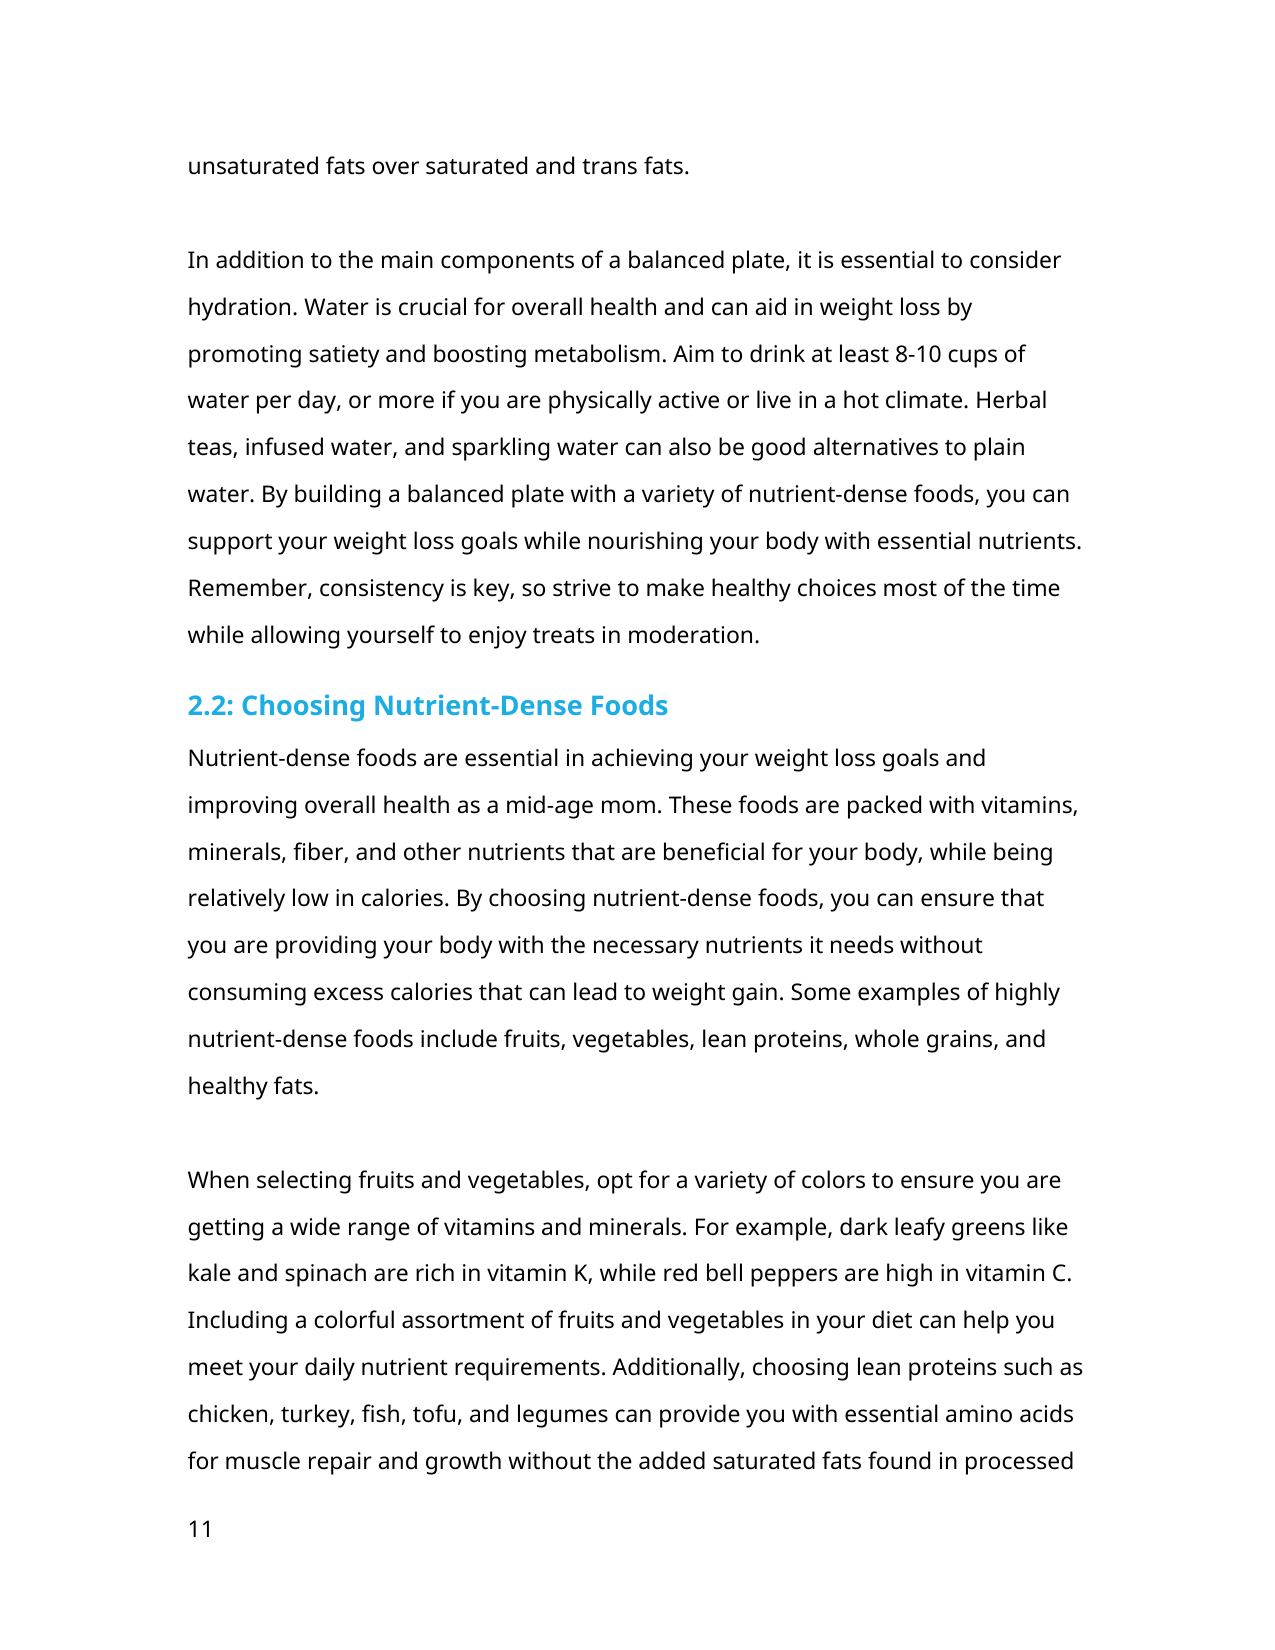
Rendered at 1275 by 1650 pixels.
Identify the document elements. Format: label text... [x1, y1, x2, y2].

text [187, 150, 1087, 650]
subtitle 2.2: Choosing Nutrient-Dense Foods [187, 686, 1087, 723]
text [187, 742, 1087, 1476]
